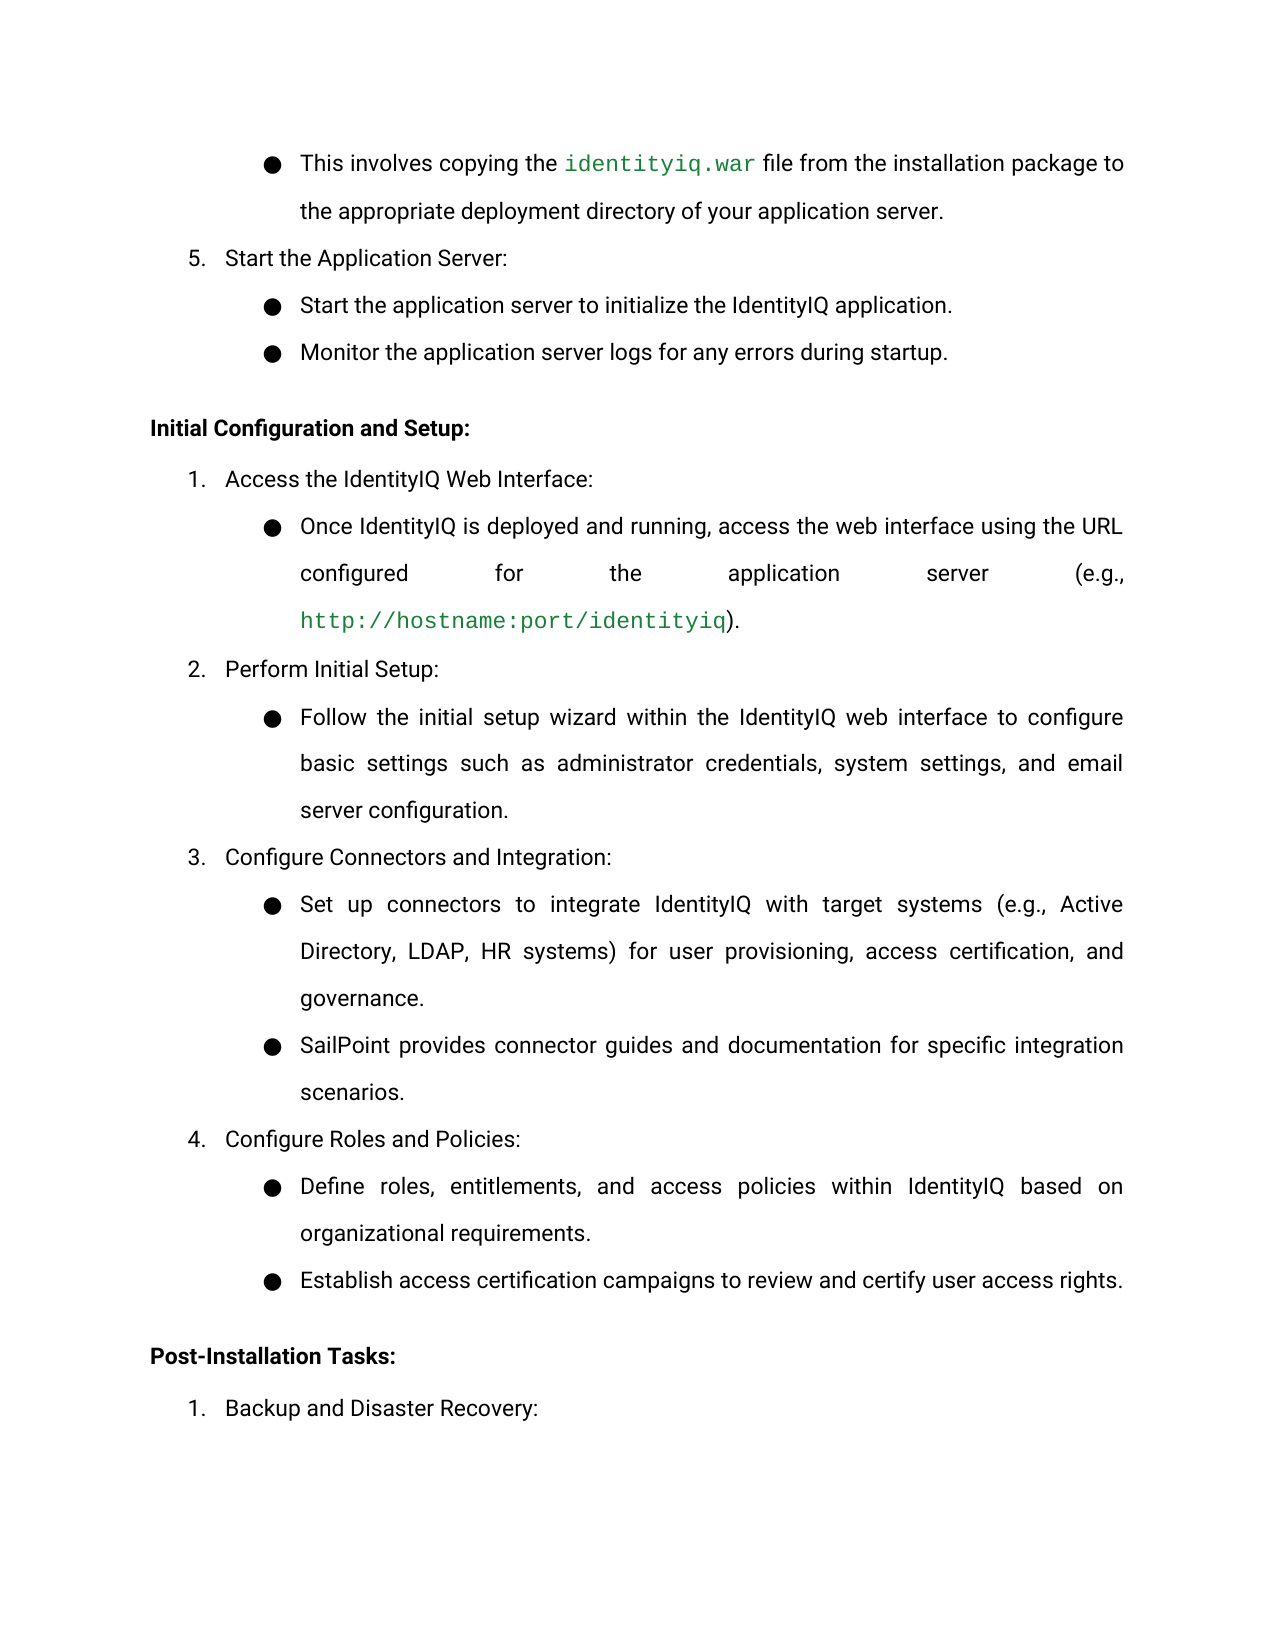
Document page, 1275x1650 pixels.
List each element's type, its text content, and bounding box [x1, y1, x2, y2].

list Perform Initial Setup: [187, 657, 1125, 683]
subtitle Post-Installation Tasks: [150, 1343, 1125, 1370]
list Monitor the application server logs for any errors during startup. [262, 339, 1125, 366]
list Once IdentityIQ is deployed and running, access the web interface using the URL configured for the application server (e.g., http://hostname:port/identityiq). [262, 513, 1125, 636]
list Backup and Disaster Recovery: [187, 1395, 1125, 1422]
list Establish access certification campaigns to review and certify user access rights. [262, 1267, 1125, 1294]
list Configure Connectors and Integration: [187, 844, 1125, 871]
list Start the application server to initialize the IdentityIQ application. [262, 292, 1125, 319]
list SailPoint provides connector guides and documentation for specific integration scenarios. [262, 1032, 1125, 1106]
list Access the IdentityIQ Web Interface: [187, 467, 1125, 493]
list Define roles, entitlements, and access policies within IdentityIQ based on organizational requirements. [262, 1173, 1125, 1247]
list Start the Application Server: [187, 245, 1125, 272]
subtitle Initial Configuration and Setup: [150, 415, 1125, 442]
list Configure Roles and Policies: [187, 1126, 1125, 1153]
list Follow the initial setup wizard within the IdentityIQ web interface to configure basic settings such as administrator credentials, system settings, and email server configuration. [262, 704, 1125, 824]
list This involves copying the identityiq.war file from the installation package to the appropriate deployment directory of your application server. [262, 150, 1125, 225]
list Set up connectors to integrate IdentityIQ with target systems (e.g., Active Directory, LDAP, HR systems) for user provisioning, access certification, and governance. [262, 892, 1125, 1012]
